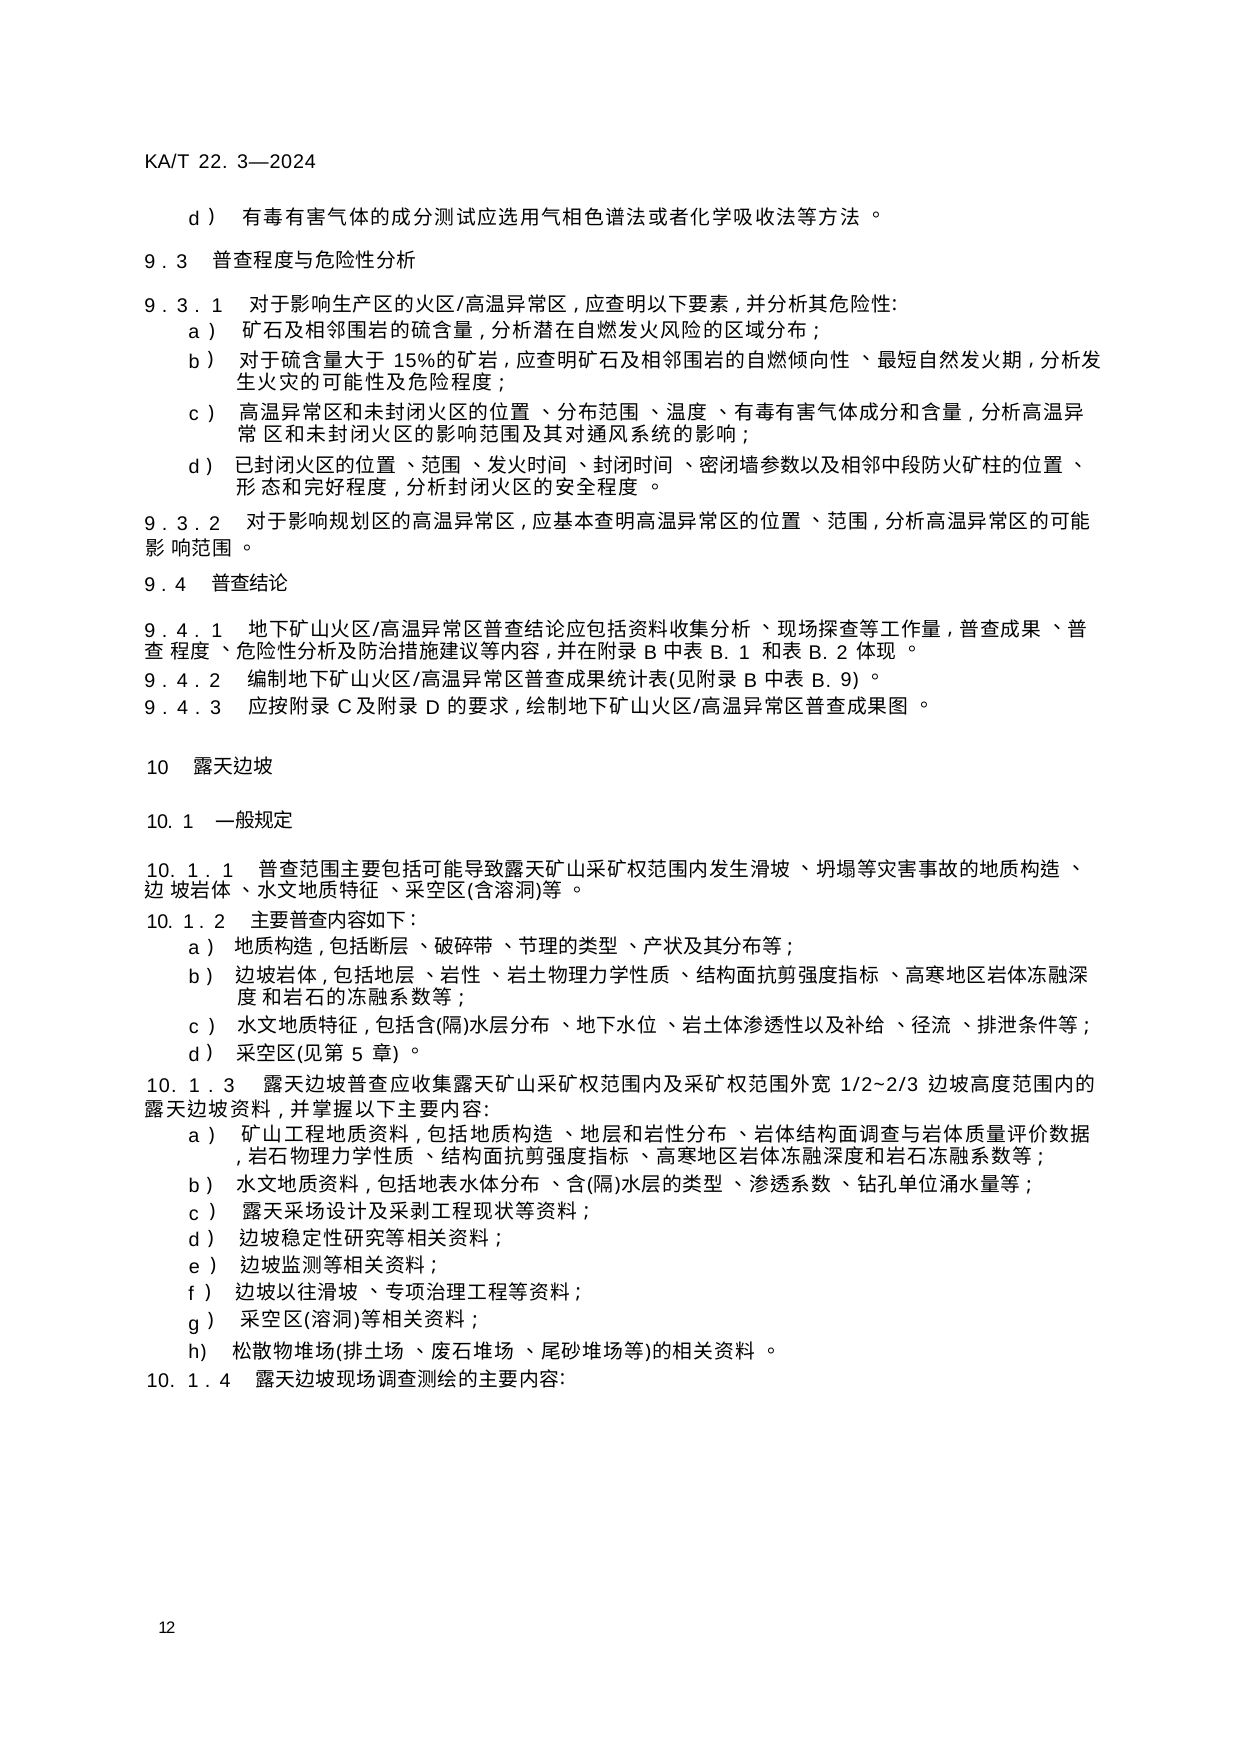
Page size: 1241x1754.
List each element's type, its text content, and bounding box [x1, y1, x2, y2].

text a ) 矿山工程地质资料 , 包括地质构造 、地层和岩性分布 、岩体结构面调查与岩体质量评价数据 , 岩石物理力学性质 、结构面抗剪强度指标 、高寒地区岩体冻融深度和岩石冻融系数等 ; [188, 1122, 1101, 1169]
text d ) 有毒有害气体的成分测试应选用气相色谱法或者化学吸收法等方法 。 [188, 208, 1103, 228]
text 10. 1 . 4 露天边坡现场调查测绘的主要内容: [146, 1370, 1103, 1390]
text 10. 1 . 1 普查范围主要包括可能导致露天矿山采矿权范围内发生滑坡 、坍塌等灾害事故的地质构造 、边 坡岩体 、水文地质特征 、采空区(含溶洞)等 。 [144, 858, 1103, 903]
text 9 . 3 . 1 对于影响生产区的火区/高温异常区 , 应查明以下要素 , 并分析其危险性: [144, 295, 1103, 316]
text c ) 高温异常区和未封闭火区的位置 、分布范围 、温度 、有毒有害气体成分和含量 , 分析高温异常 区和未封闭火区的影响范围及其对通风系统的影响 ; [188, 401, 1103, 448]
text a ) 矿石及相邻围岩的硫含量 , 分析潜在自燃发火风险的区域分布 ; [188, 321, 1103, 342]
text b ) 对于硫含量大于 15%的矿岩 , 应查明矿石及相邻围岩的自燃倾向性 、最短自然发火期 , 分析发 生火灾的可能性及危险程度 ; [188, 348, 1103, 395]
text 10. 1 . 2 主要普查内容如下 : [146, 911, 1103, 931]
text 10. 1 一般规定 [146, 812, 1103, 832]
text b ) 边坡岩体 , 包括地层 、岩性 、岩土物理力学性质 、结构面抗剪强度指标 、高寒地区岩体冻融深度 和岩石的冻融系数等 ; [188, 964, 1103, 1011]
text d ) 采空区(见第 5 章) 。 [188, 1043, 1103, 1064]
text c ) 露天采场设计及采剥工程现状等资料 ; [188, 1202, 1103, 1223]
text a ) 地质构造 , 包括断层 、破碎带 、节理的类型 、产状及其分布等 ; [188, 937, 1103, 958]
text h) 松散物堆场(排土场 、废石堆场 、尾砂堆场等)的相关资料 。 [188, 1342, 1103, 1362]
text 9 . 3 普查程度与危险性分析 [144, 252, 1103, 272]
text c ) 水文地质特征 , 包括含(隔)水层分布 、地下水位 、岩土体渗透性以及补给 、径流 、排泄条件等 ; [188, 1017, 1103, 1037]
text d ) 已封闭火区的位置 、范围 、发火时间 、封闭时间 、密闭墙参数以及相邻中段防火矿柱的位置 、形 态和完好程度 , 分析封闭火区的安全程度 。 [188, 454, 1103, 500]
text 10. 1 . 3 露天边坡普查应收集露天矿山采矿权范围内及采矿权范围外宽 1/2~2/3 边坡高度范围内的 露天边坡资料 , 并掌握以下主要内容: [144, 1071, 1103, 1122]
text 9 . 4 . 2 编制地下矿山火区/高温异常区普查成果统计表(见附录 B 中表 B. 9) 。 [144, 670, 1103, 690]
text e ) 边坡监测等相关资料 ; [188, 1256, 1103, 1277]
text f ) 边坡以往滑坡 、专项治理工程等资料 ; [188, 1283, 1103, 1304]
text b ) 水文地质资料 , 包括地表水体分布 、含(隔)水层的类型 、渗透系数 、钻孔单位涌水量等 ; [188, 1175, 1103, 1195]
text g ) 采空区(溶洞)等相关资料 ; [188, 1310, 1103, 1332]
text 9 . 4 普查结论 [144, 574, 1103, 594]
text 9 . 3 . 2 对于影响规划区的高温异常区 , 应基本查明高温异常区的位置 、范围 , 分析高温异常区的可能影 响范围 。 [144, 507, 1103, 561]
text 9 . 4 . 1 地下矿山火区/高温异常区普查结论应包括资料收集分析 、现场探查等工作量 , 普查成果 、普查 程度 、危险性分析及防治措施建议等内容 , 并在附录 B 中表 B. 1 和表 B. 2 体现 。 [144, 617, 1103, 664]
text 10 露天边坡 [146, 757, 1103, 777]
text 9 . 4 . 3 应按附录 C及附录 D 的要求 , 绘制地下矿山火区/高温异常区普查成果图 。 [144, 697, 1103, 718]
text d ) 边坡稳定性研究等相关资料 ; [188, 1229, 1103, 1250]
